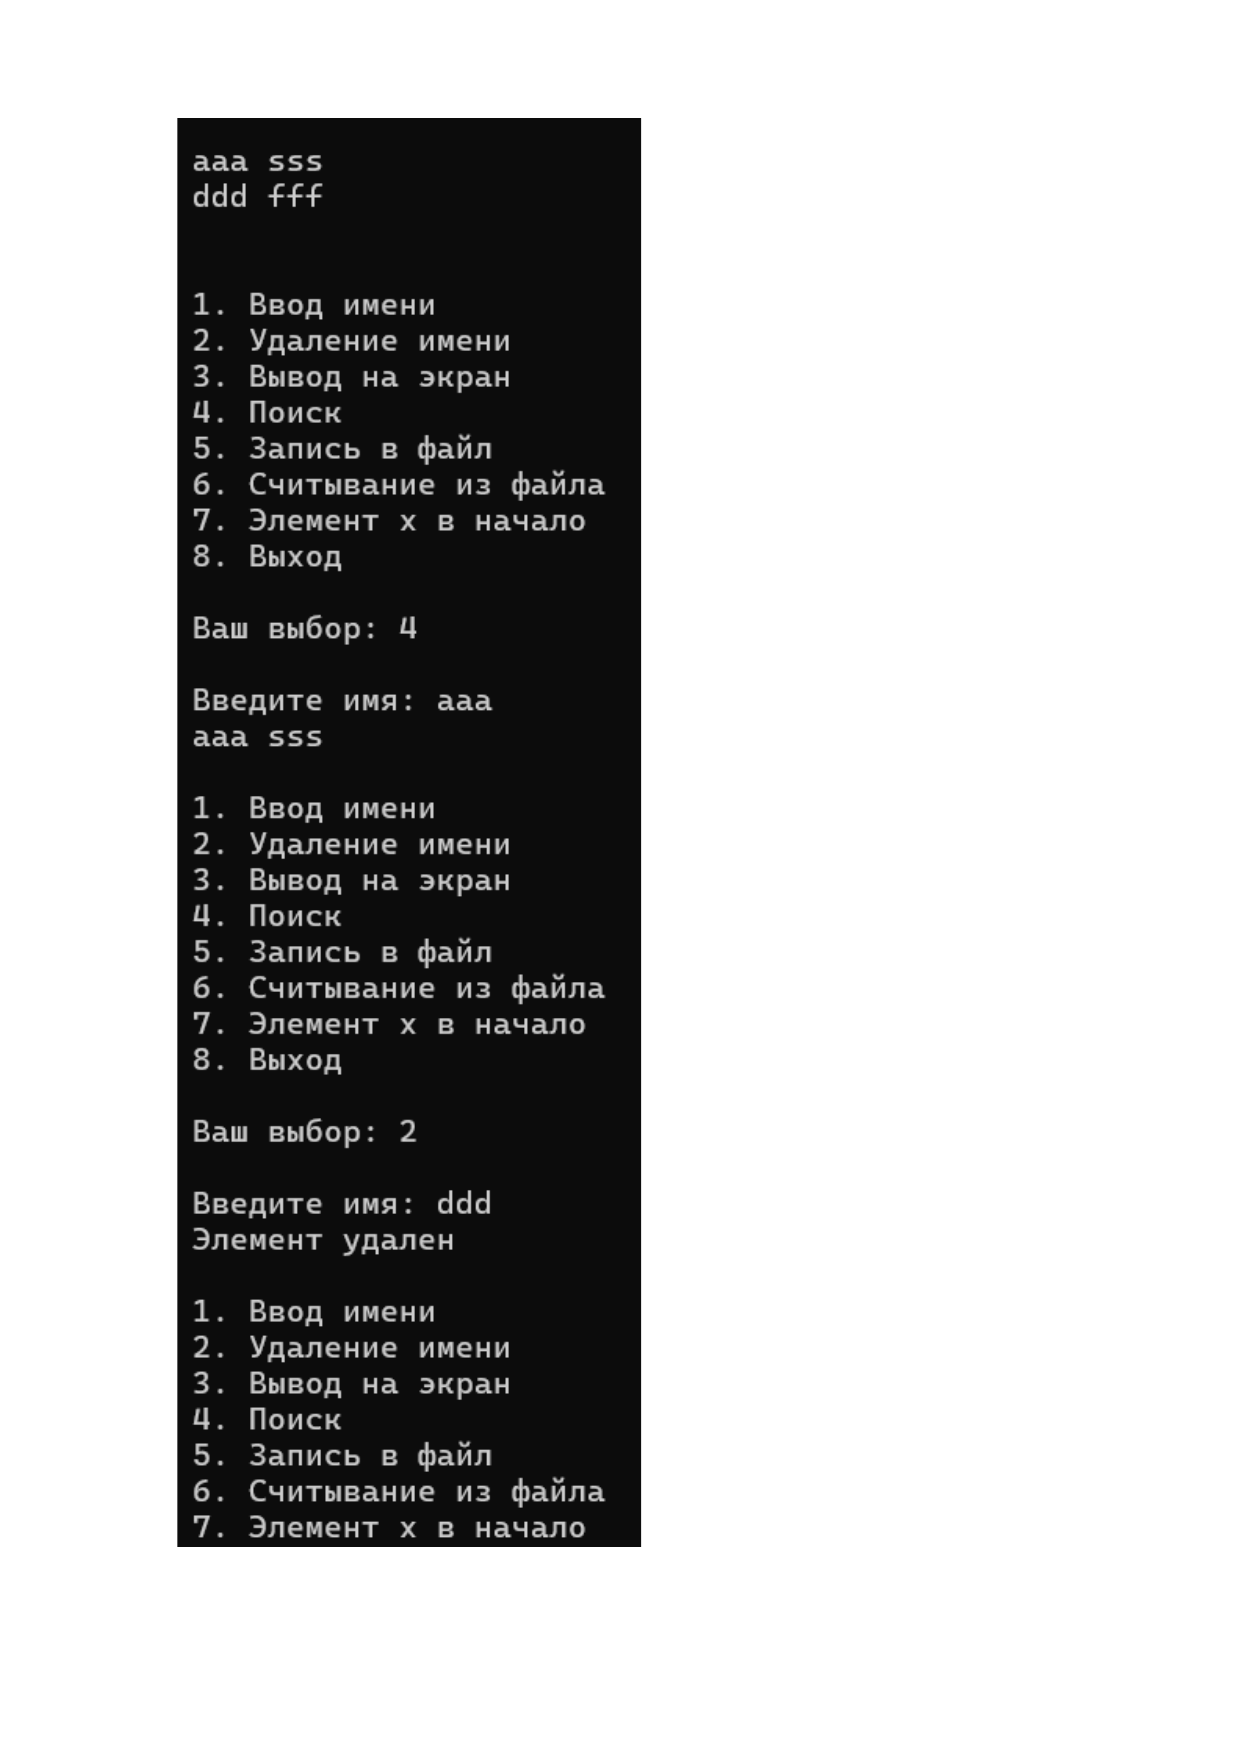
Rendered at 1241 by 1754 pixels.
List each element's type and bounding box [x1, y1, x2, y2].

picture [177, 118, 642, 1547]
